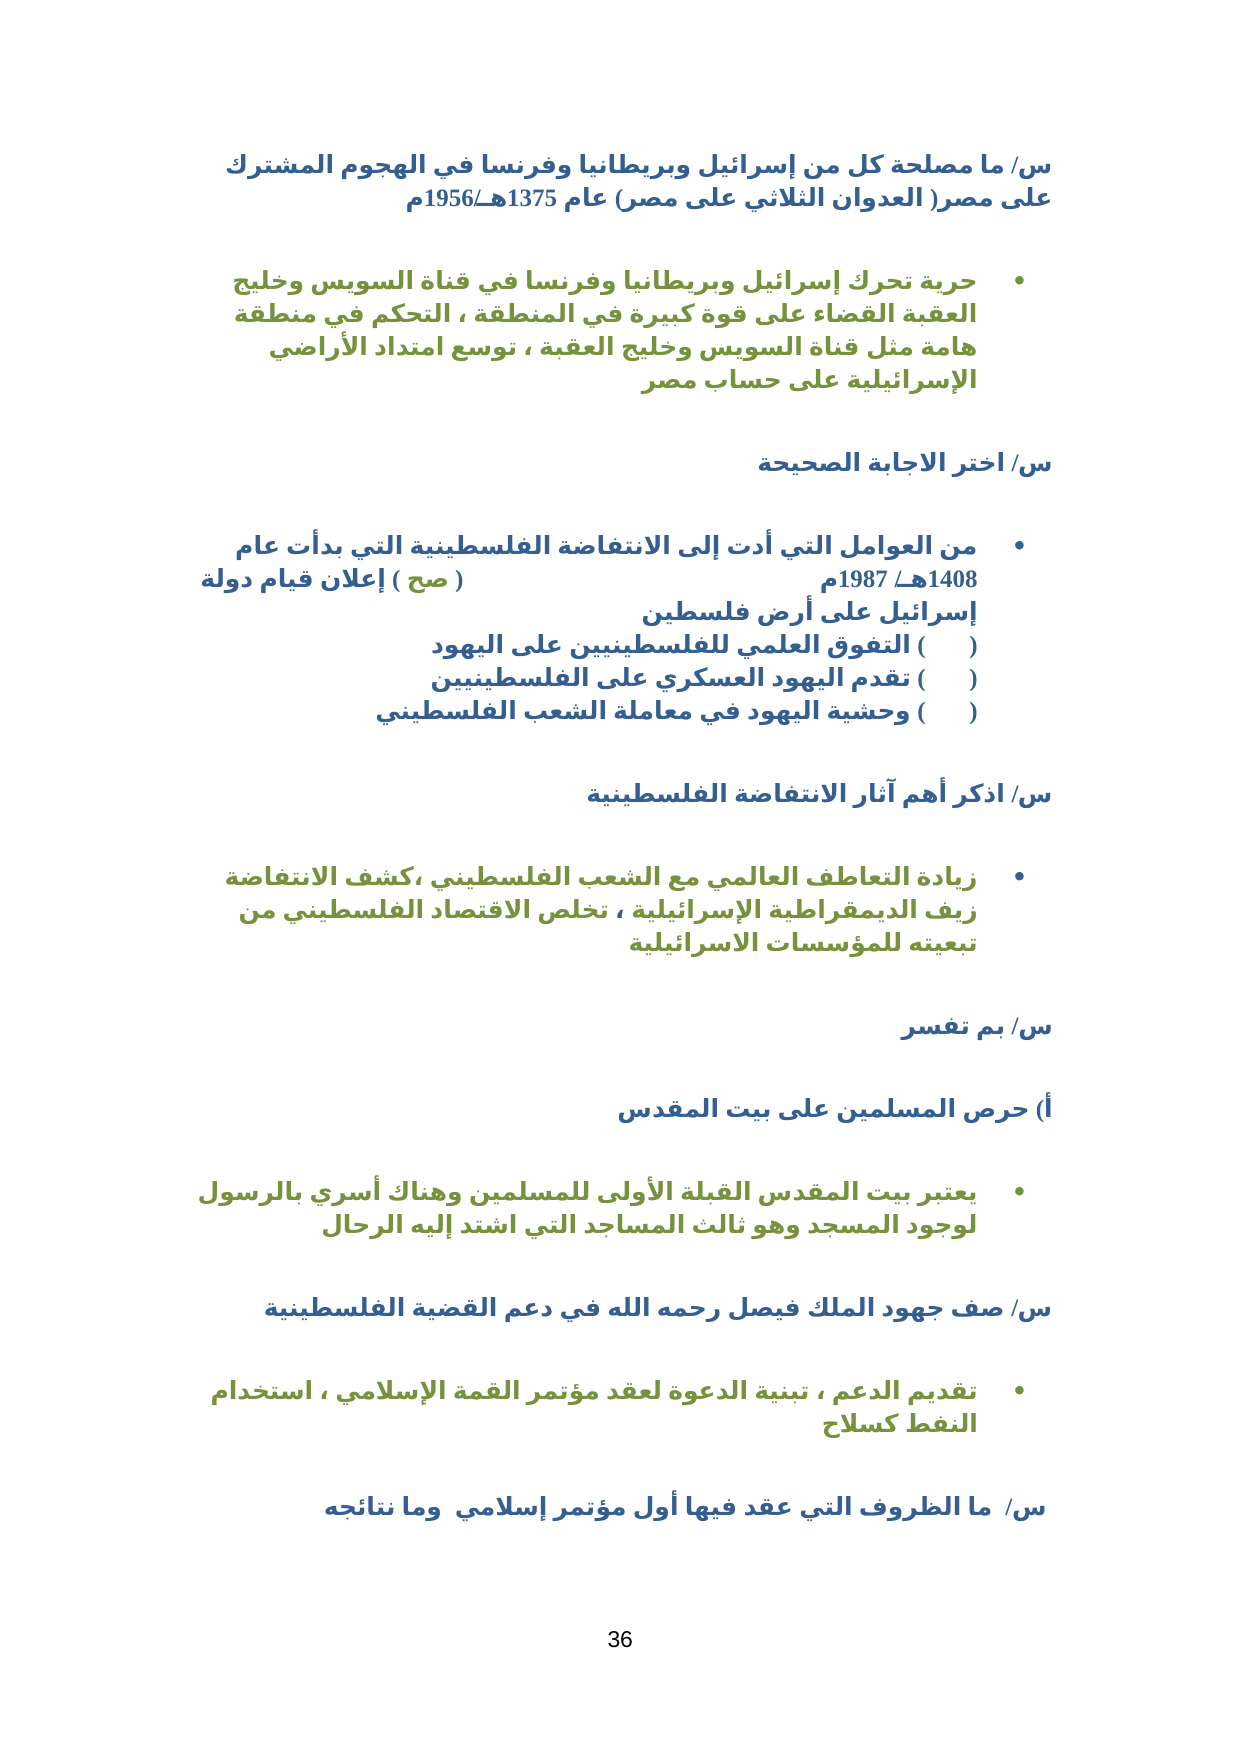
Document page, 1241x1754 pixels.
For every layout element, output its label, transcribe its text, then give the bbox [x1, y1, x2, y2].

subtitle تقديم الدعم ، تبنية الدعوة لعقد مؤتمر القمة الإسلامي ، استخدام النفط كسلاح [187, 1376, 1015, 1438]
subtitle أ) حرص المسلمين على بيت المقدس [187, 1094, 1053, 1123]
subtitle س/ اذكر أهم آثار الانتفاضة الفلسطينية [187, 779, 1053, 808]
subtitle س/ صف جهود الملك فيصل رحمه الله في دعم القضية الفلسطينية [187, 1293, 1053, 1322]
subtitle س/ اختر الاجابة الصحيحة [187, 448, 1053, 477]
subtitle من العوامل التي أدت إلى الانتفاضة الفلسطينية التي بدأت عام 1408هـ/ 1987م ( صح ) إعلان قيام دولة إسرائيل على أرض فلسطين ( ) التفوق العلمي للفلسطينيين على اليهود ( ) تقدم اليهود العسكري على الفلسطينيين ( ) وحشية اليهود في معاملة الشعب الفلسطيني [187, 531, 1015, 725]
subtitle س/ ما الظروف التي عقد فيها أول مؤتمر إسلامي وما نتائجه [187, 1492, 1053, 1521]
subtitle س/ بم تفسر [187, 1011, 1053, 1040]
subtitle حرية تحرك إسرائيل وبريطانيا وفرنسا في قناة السويس وخليج العقبة القضاء على قوة كبيرة في المنطقة ، التحكم في منطقة هامة مثل قناة السويس وخليج العقبة ، توسع امتداد الأراضي الإسرائيلية على حساب مصر [187, 266, 1015, 394]
subtitle س/ ما مصلحة كل من إسرائيل وبريطانيا وفرنسا في الهجوم المشترك على مصر( العدوان الثلاثي على مصر) عام 1375هـ/1956م [187, 150, 1053, 212]
subtitle زيادة التعاطف العالمي مع الشعب الفلسطيني ،كشف الانتفاضة زيف الديمقراطية الإسرائيلية ، تخلص الاقتصاد الفلسطيني من تبعيته للمؤسسات الاسرائيلية [187, 862, 1015, 957]
subtitle يعتبر بيت المقدس القبلة الأولى للمسلمين وهناك أسري بالرسول لوجود المسجد وهو ثالث المساجد التي اشتد إليه الرحال [187, 1177, 1015, 1239]
